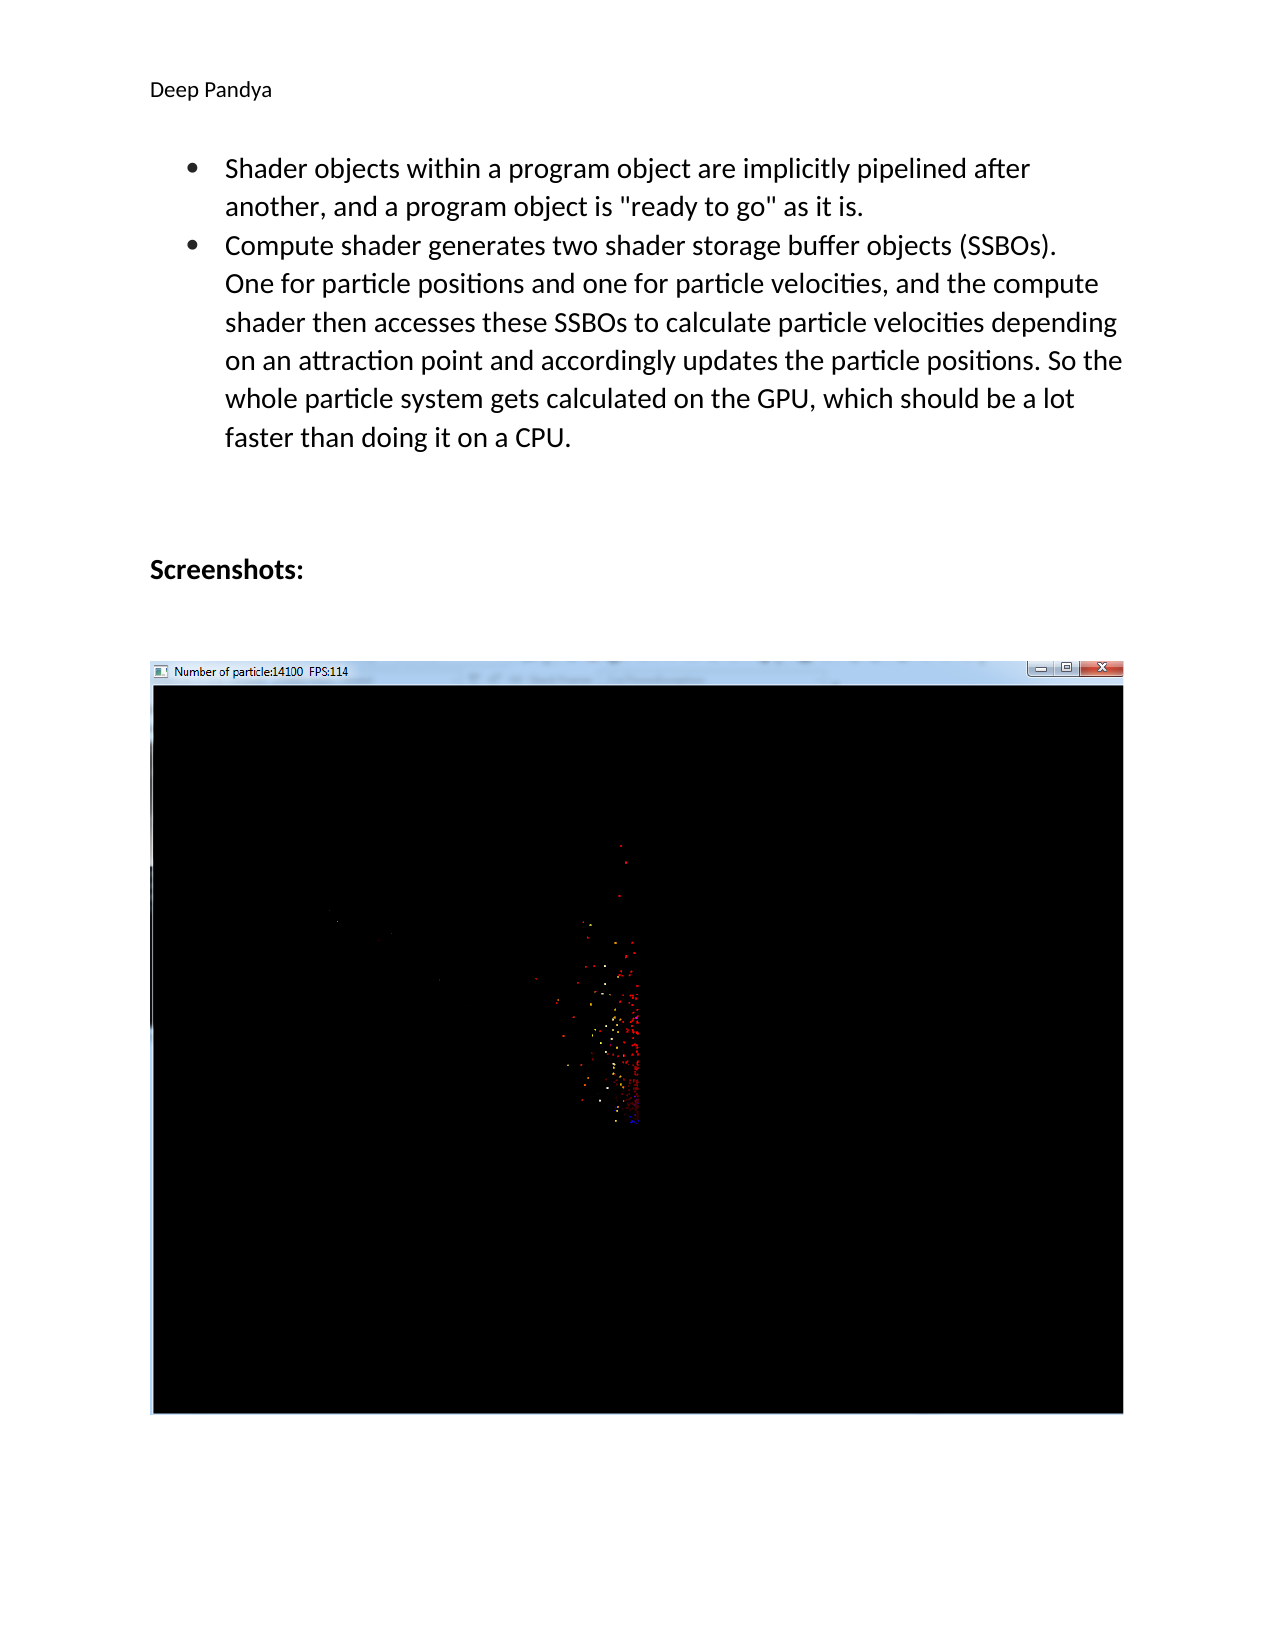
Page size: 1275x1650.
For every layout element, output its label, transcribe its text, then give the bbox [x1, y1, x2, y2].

list Compute shader generates two shader storage buffer objects (SSBOs). [187, 227, 1125, 262]
picture [150, 661, 1124, 1415]
text Screenshots: [150, 551, 1125, 587]
list Shader objects within a program object are implicitly pipelined after another, and a program object is "ready to go" as it is. [187, 150, 1125, 224]
list One for particle positions and one for particle velocities, and the compute shader then accesses these SSBOs to calculate particle velocities depending on an attraction point and accordingly updates the particle positions. So the whole particle system gets calculated on the GPU, which should be a lot faster than doing it on a CPU. [225, 265, 1125, 455]
